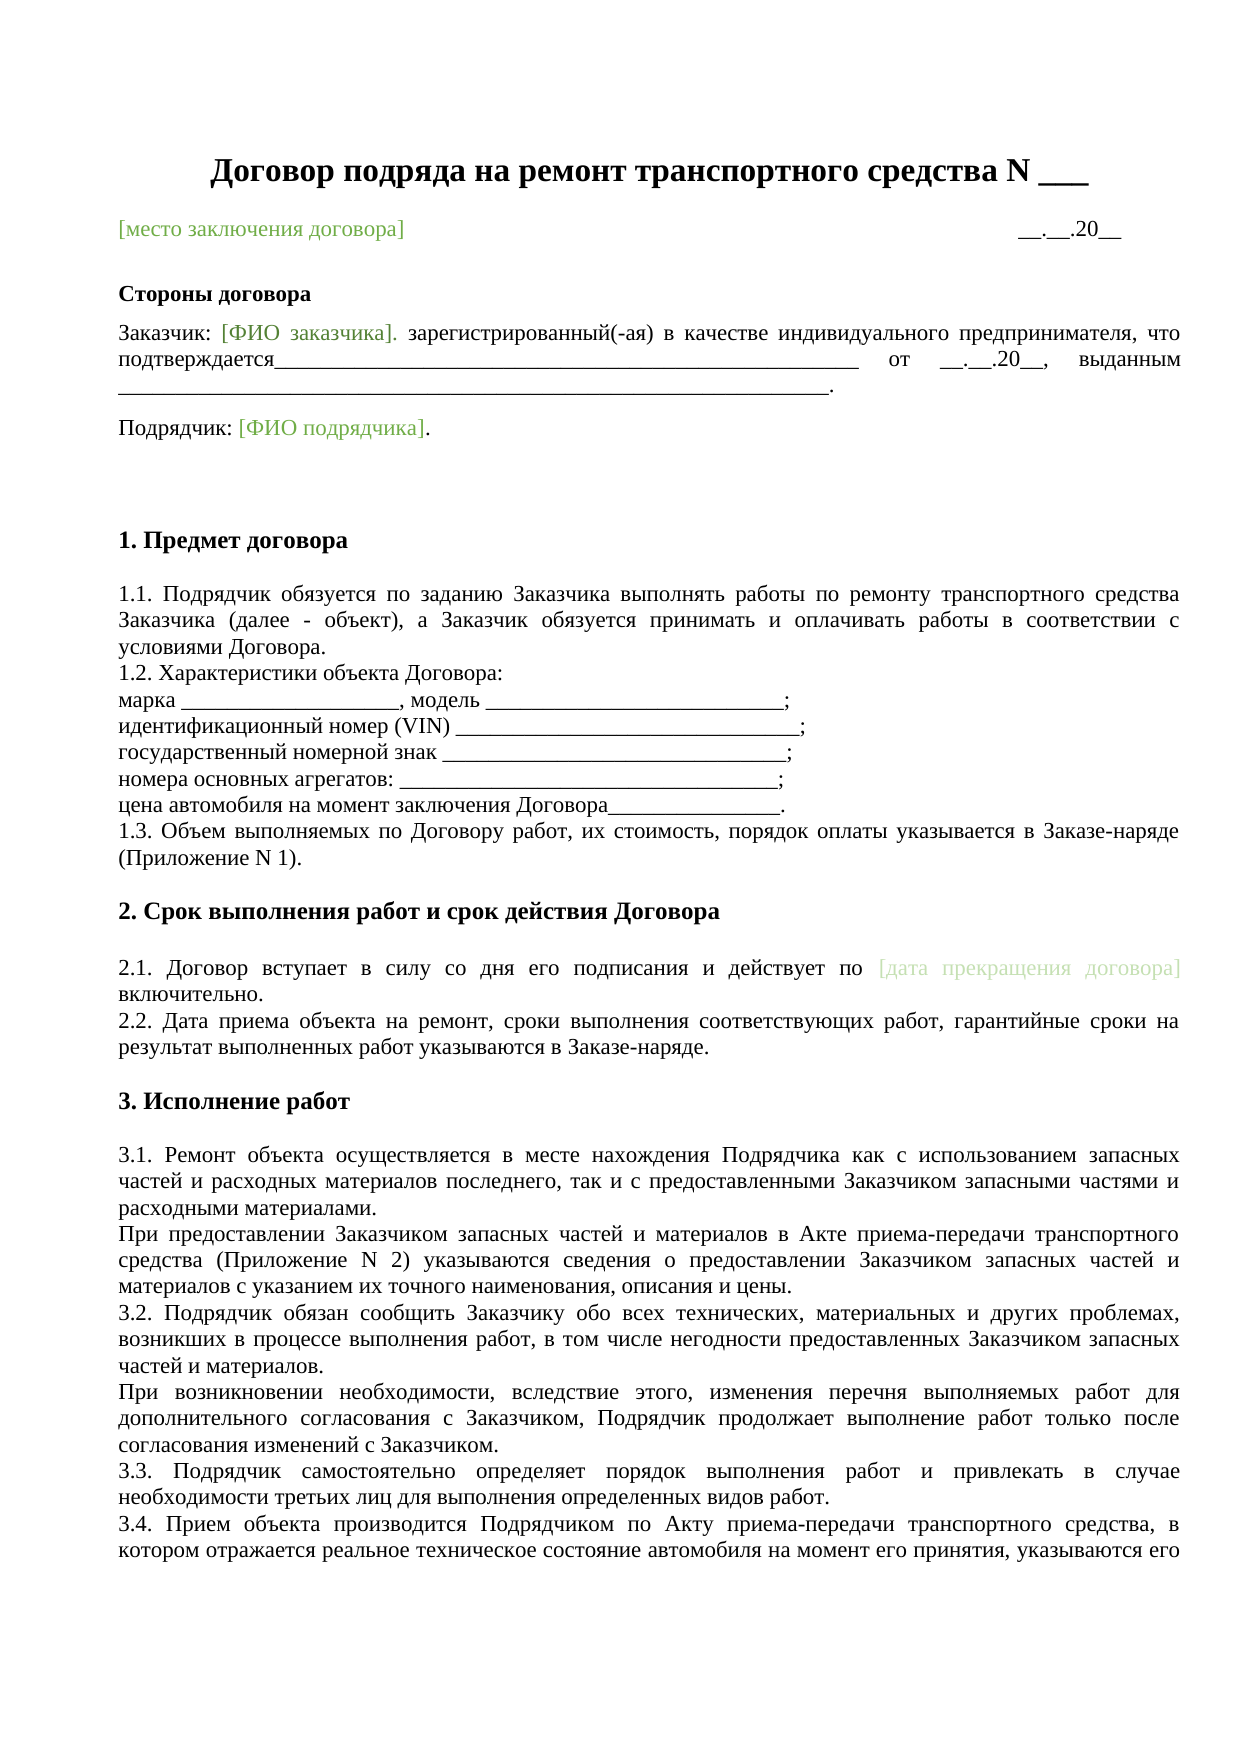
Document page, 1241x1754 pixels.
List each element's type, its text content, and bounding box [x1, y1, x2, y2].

text 1.2. Характеристики объекта Договора: [118, 659, 1181, 686]
text При возникновении необходимости, вследствие этого, изменения перечня выполняемых работ для дополнительного согласования с Заказчиком, Подрядчик продолжает выполнение работ только после согласования изменений с Заказчиком. [118, 1378, 1181, 1457]
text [118, 1510, 1181, 1562]
text При предоставлении Заказчиком запасных частей и материалов в Акте приема-передачи транспортного средства (Приложение N 2) указываются сведения о предоставлении Заказчиком запасных частей и материалов с указанием их точного наименования, описания и цены. [118, 1220, 1181, 1299]
text цена автомобиля на момент заключения Договора_______________. [118, 791, 1181, 817]
text 3.3. Подрядчик самостоятельно определяет порядок выполнения работ и привлекать в случае необходимости третьих лиц для выполнения определенных видов работ. [118, 1457, 1181, 1510]
text Заказчик: [ФИО заказчика]. зарегистрированный(-ая) в качестве индивидуального предпринимателя, что подтверждается___________________________________________________ от __.__.20__, выданным ______________________________________________________________. [118, 319, 1181, 398]
text 2.1. Договор вступает в силу со дня его подписания и действует по [дата прекращения договора] включительно. [118, 954, 1181, 1007]
text государственный номерной знак ______________________________; [118, 738, 1181, 765]
text 3.1. Ремонт объекта осуществляется в месте нахождения Подрядчика как с использованием запасных частей и расходных материалов последнего, так и с предоставленными Заказчиком запасными частями и расходными материалами. [118, 1141, 1181, 1220]
text [место заключения договора] __.__.20__ [118, 215, 1181, 241]
text марка ___________________, модель __________________________; [118, 686, 1181, 712]
text 2.2. Дата приема объекта на ремонт, сроки выполнения соответствующих работ, гарантийные сроки на результат выполненных работ указываются в Заказе-наряде. [118, 1007, 1181, 1059]
text идентификационный номер (VIN) ______________________________; [118, 712, 1181, 738]
text 1.1. Подрядчик обязуется по заданию Заказчика выполнять работы по ремонту транспортного средства Заказчика (далее - объект), а Заказчик обязуется принимать и оплачивать работы в соответствии с условиями Договора. [118, 580, 1181, 659]
text 2. Срок выполнения работ и срок действия Договора [118, 896, 1181, 925]
text 1. Предмет договора [118, 525, 1181, 554]
text Стороны договора [118, 280, 1181, 306]
text 3.2. Подрядчик обязан сообщить Заказчику обо всех технических, материальных и других проблемах, возникших в процессе выполнения работ, в том числе негодности предоставленных Заказчиком запасных частей и материалов. [118, 1299, 1181, 1378]
text 1.3. Объем выполняемых по Договору работ, их стоимость, порядок оплаты указывается в Заказе-наряде (Приложение N 1). [118, 817, 1181, 870]
text номера основных агрегатов: _________________________________; [118, 765, 1181, 791]
text Договор подряда на ремонт транспортного средства N ___ [118, 150, 1181, 188]
text 3. Исполнение работ [118, 1086, 1181, 1114]
text Подрядчик: [ФИО подрядчика]. [118, 414, 1181, 441]
